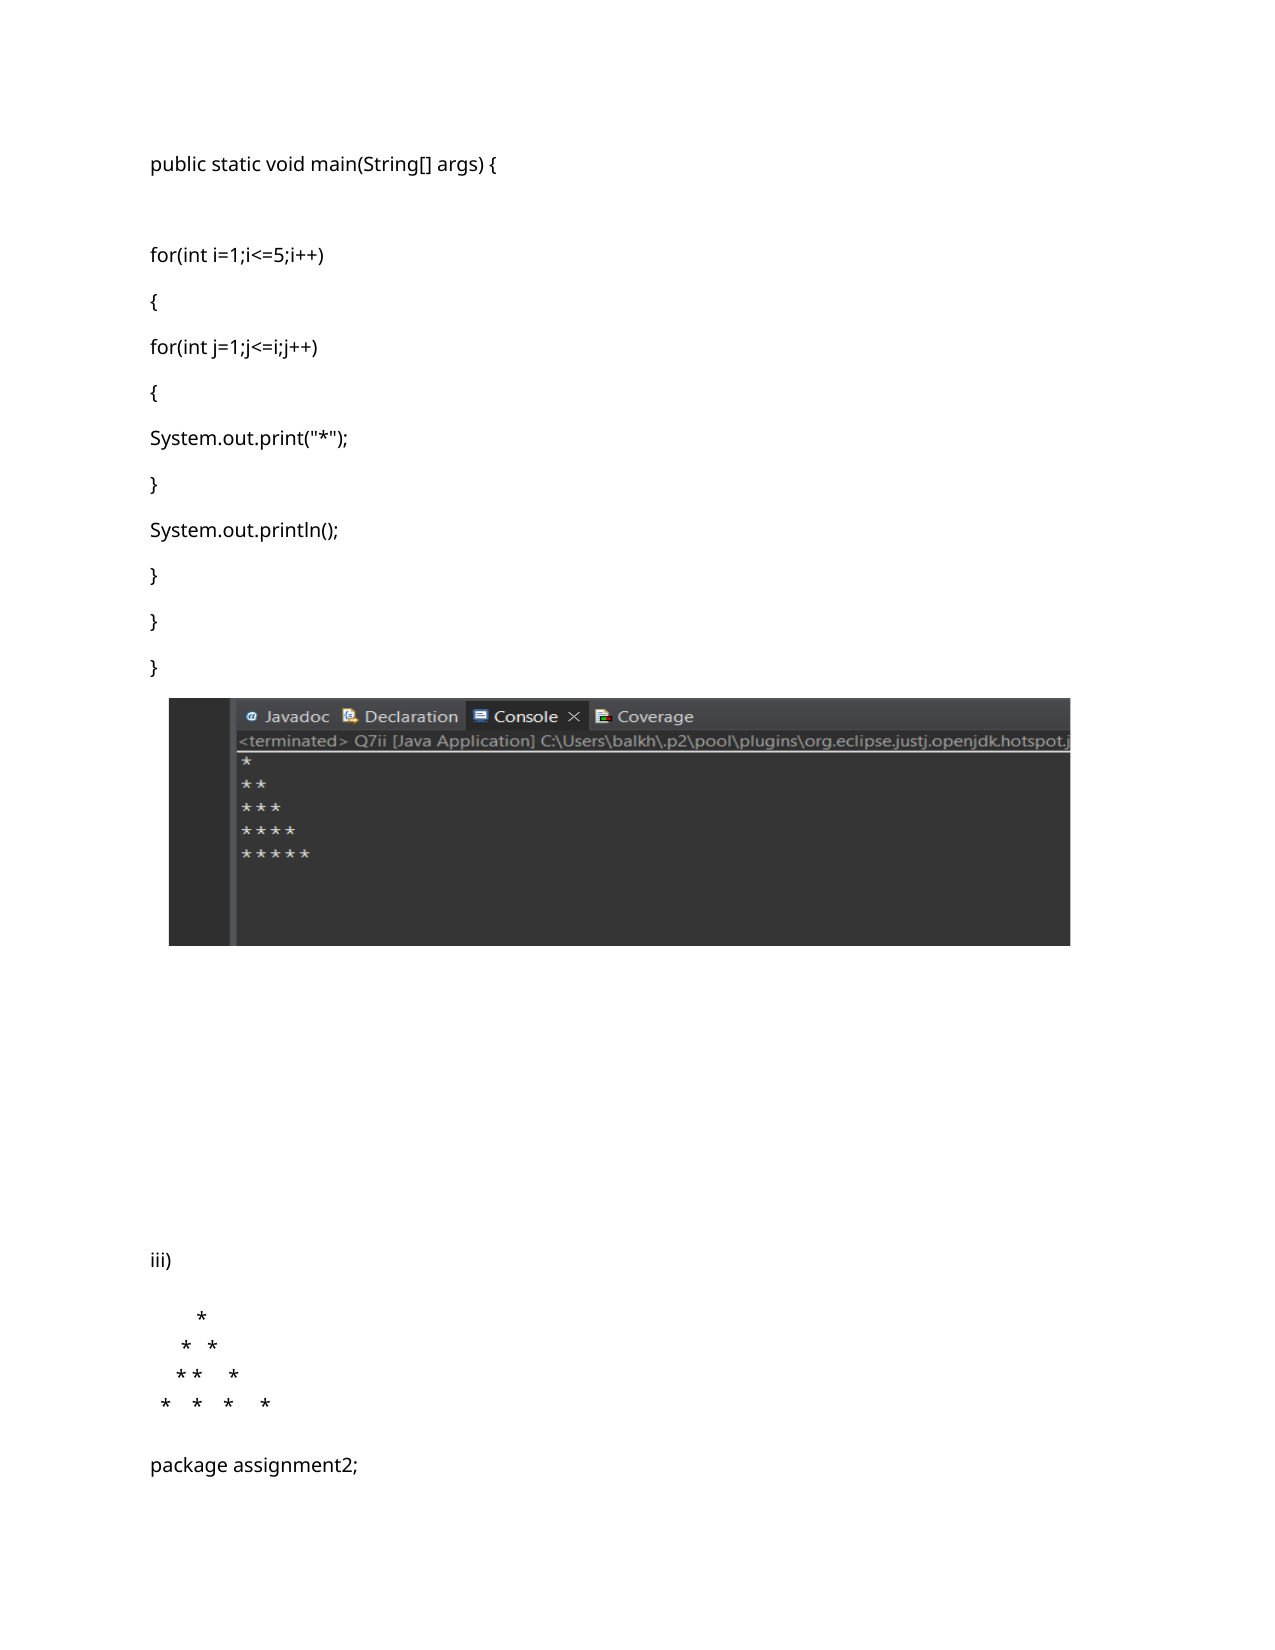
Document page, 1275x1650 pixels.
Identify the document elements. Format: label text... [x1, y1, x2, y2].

text { [150, 379, 1125, 406]
text { [150, 287, 1125, 314]
text System.out.print("*"); [150, 424, 1125, 451]
text System.out.println(); [150, 516, 1125, 543]
text for(int i=1;i<=5;i++) [150, 241, 1125, 268]
text for(int j=1;j<=i;j++) [150, 333, 1125, 360]
text } [150, 653, 1125, 680]
text iii) * * * * * * * * * * package assignment2; [150, 1246, 1125, 1478]
text } [150, 562, 1125, 588]
text } [150, 607, 1125, 634]
text public static void main(String[] args) { [150, 150, 1125, 177]
text } [150, 470, 1125, 497]
